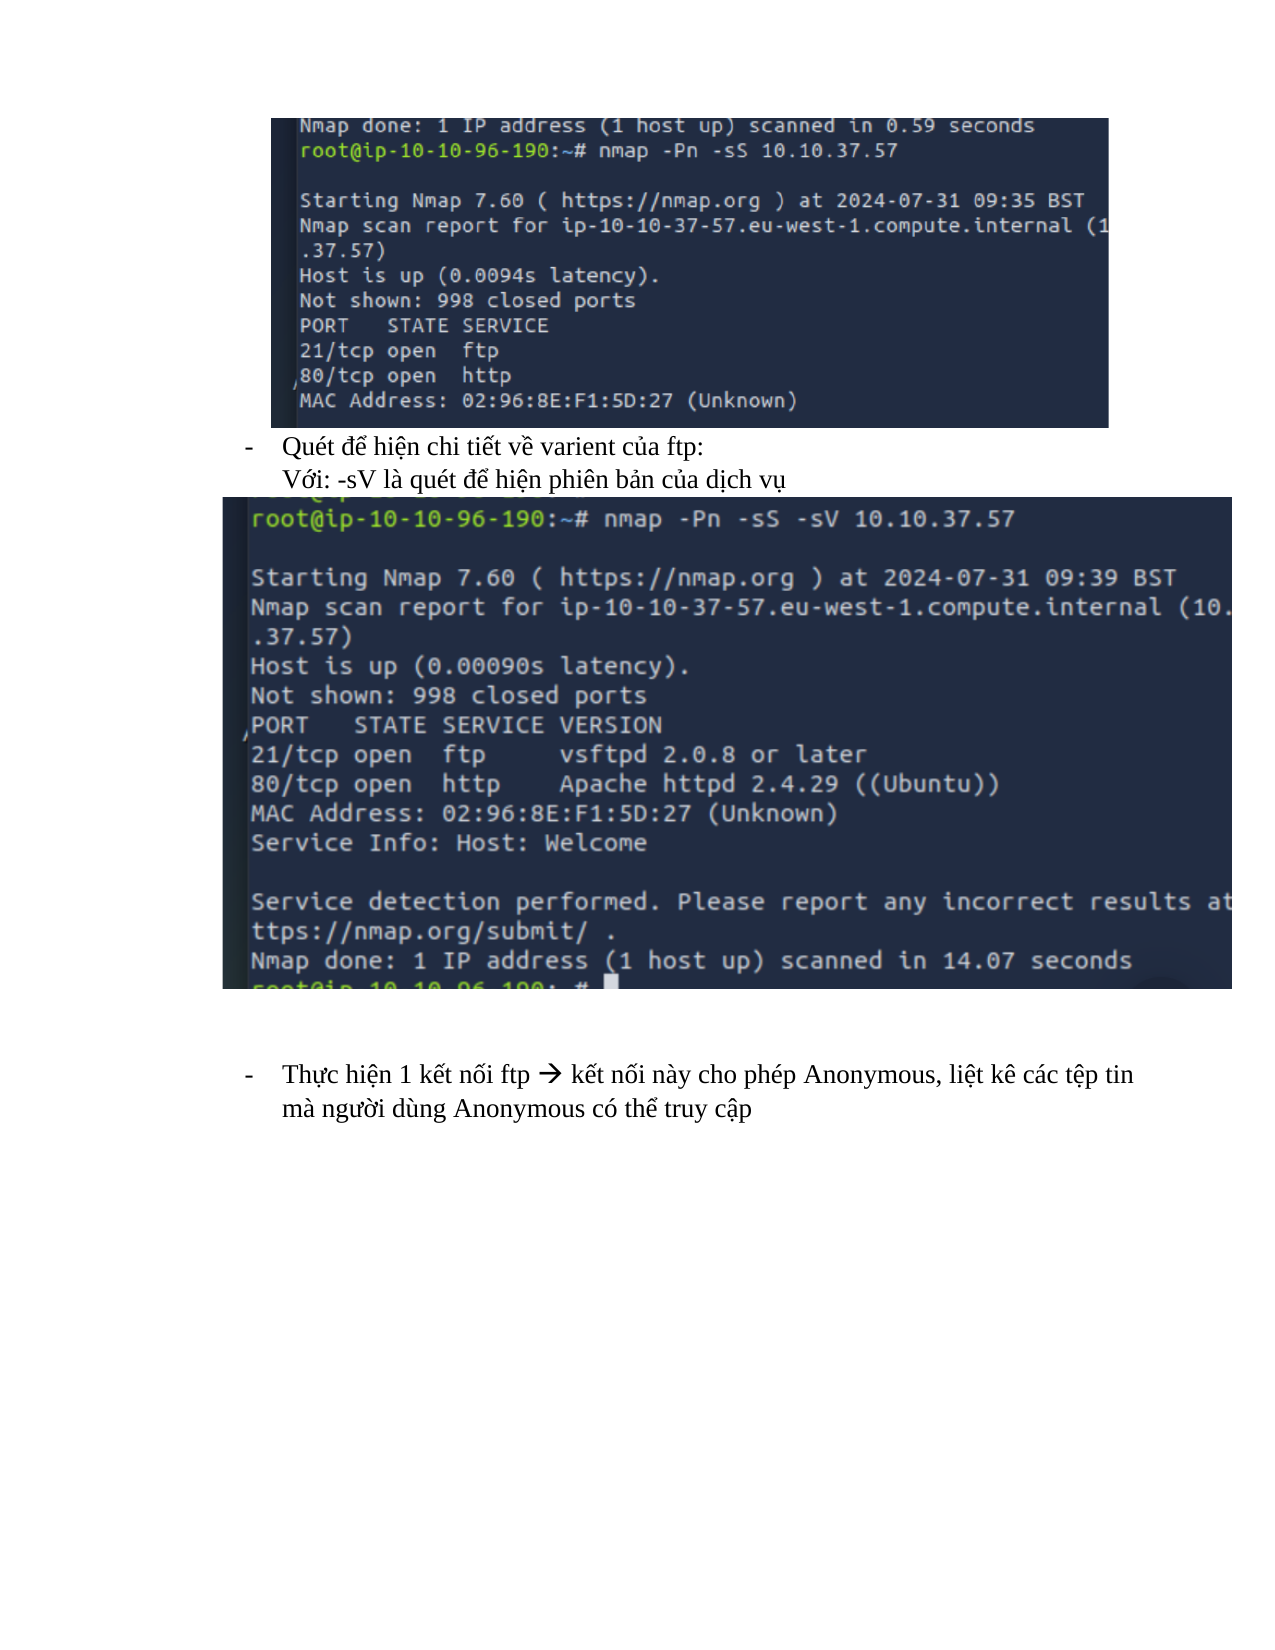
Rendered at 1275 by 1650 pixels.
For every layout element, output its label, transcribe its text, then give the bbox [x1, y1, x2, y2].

list Quét để hiện chi tiết về varient của ftp: [244, 430, 1157, 461]
picture [222, 497, 1232, 989]
picture [271, 118, 1109, 428]
list Thực hiện 1 kết nối ftp kết nối này cho phép Anonymous, liệt kê các tệp tin mà người dùng Anonymous có thể truy cập [244, 1058, 1157, 1123]
list Với: -sV là quét để hiện phiên bản của dịch vụ [282, 463, 1157, 494]
